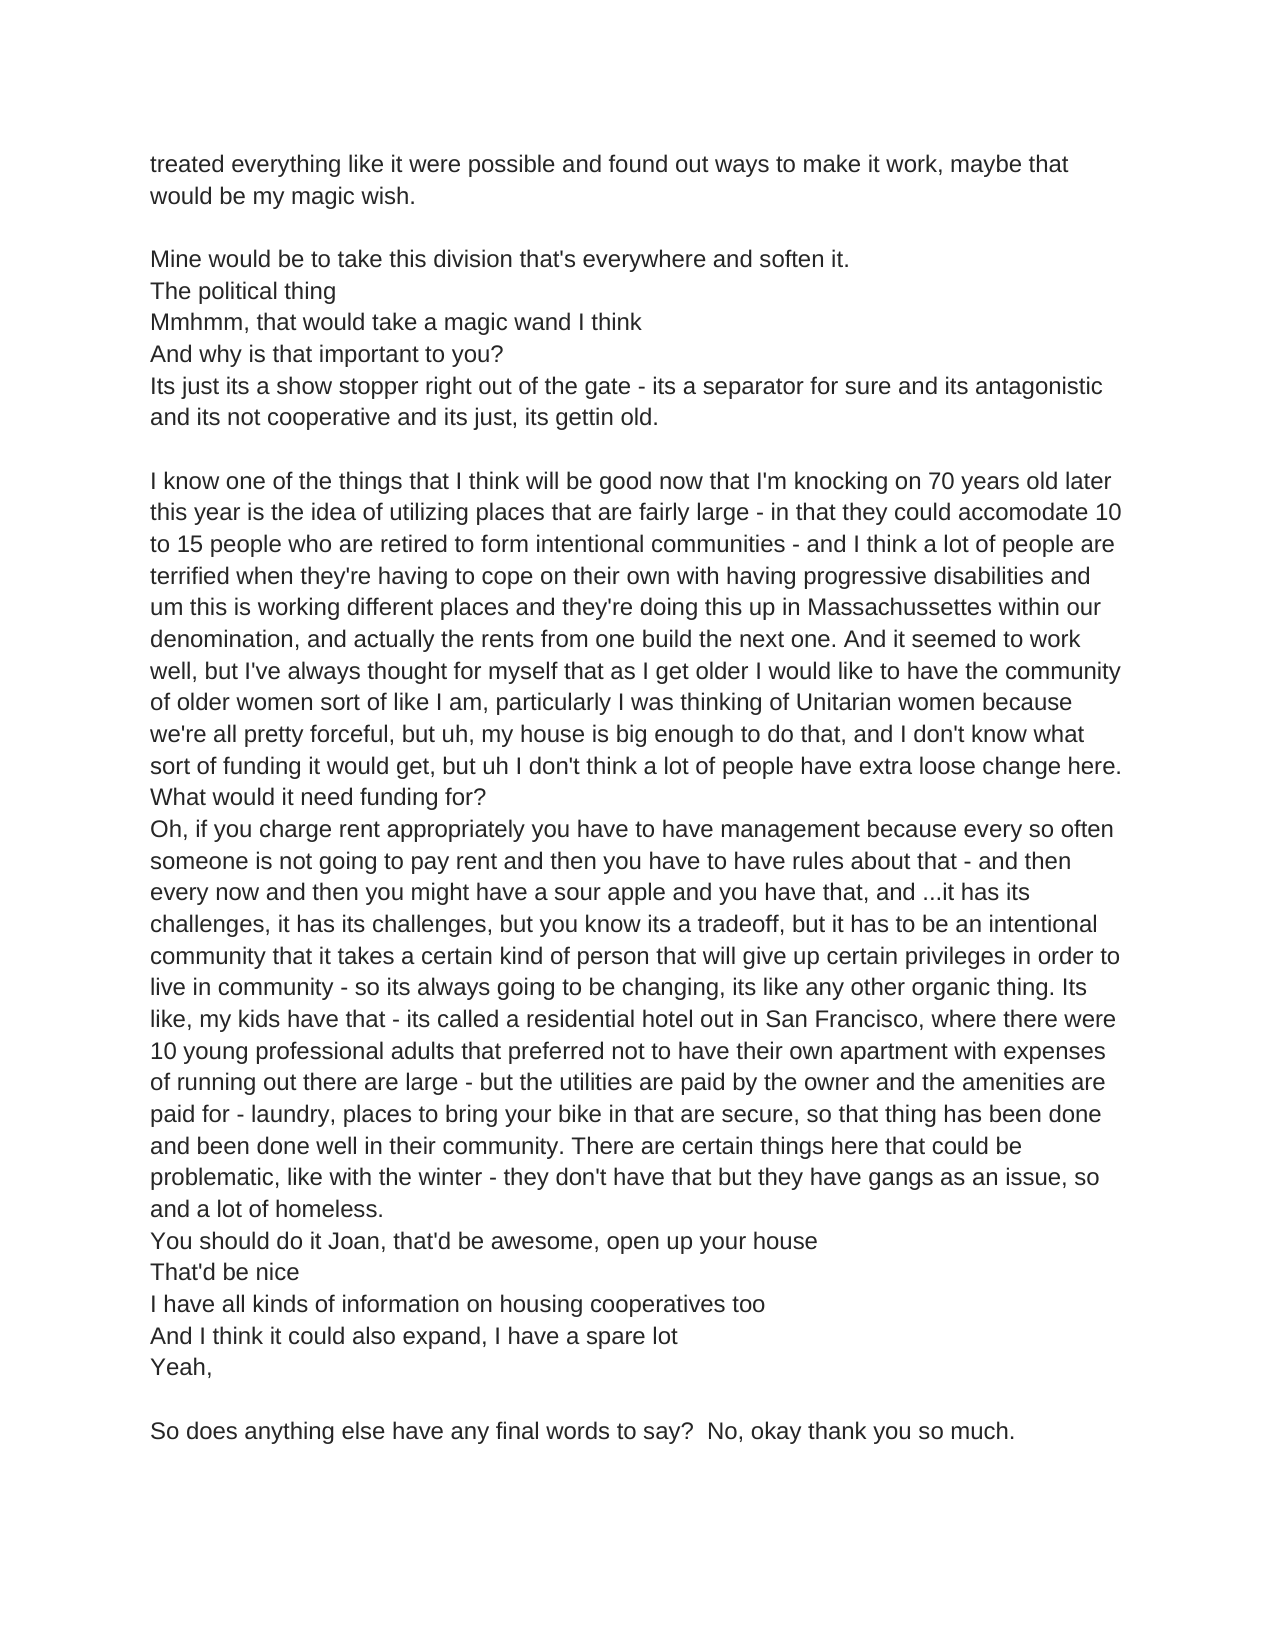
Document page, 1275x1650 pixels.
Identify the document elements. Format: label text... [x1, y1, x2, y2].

text Mmhmm, that would take a magic wand I think [150, 308, 1125, 336]
text What would it need funding for? [150, 783, 1125, 811]
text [150, 150, 1125, 209]
text I have all kinds of information on housing cooperatives too [150, 1290, 1125, 1318]
text Yeah, [150, 1353, 1125, 1381]
text And I think it could also expand, I have a spare lot [150, 1322, 1125, 1349]
text So does anything else have any final words to say? No, okay thank you so much. [150, 1417, 1125, 1444]
text Mine would be to take this division that's everywhere and soften it. [150, 245, 1125, 273]
text Oh, if you charge rent appropriately you have to have management because every so often someone is not going to pay rent and then you have to have rules about that - and then every now and then you might have a sour apple and you have that, and ...it has its challenges, it has its challenges, but you know its a tradeoff, but it has to be an intentional community that it takes a certain kind of person that will give up certain privileges in order to live in community - so its always going to be changing, its like any other organic thing. Its like, my kids have that - its called a residential hotel out in San Francisco, where there were 10 young professional adults that preferred not to have their own apartment with expenses of running out there are large - but the utilities are paid by the owner and the amenities are paid for - laundry, places to bring your bike in that are secure, so that thing has been done and been done well in their community. There are certain things here that could be problematic, like with the winter - they don't have that but they have gangs as an issue, so and a lot of homeless. [150, 815, 1125, 1223]
text The political thing [150, 277, 1125, 304]
text Its just its a show stopper right out of the gate - its a separator for sure and its antagonistic and its not cooperative and its just, its gettin old. [150, 372, 1125, 431]
text You should do it Joan, that'd be awesome, open up your house [150, 1227, 1125, 1254]
text And why is that important to you? [150, 340, 1125, 368]
text That'd be nice [150, 1258, 1125, 1286]
text I know one of the things that I think will be good now that I'm knocking on 70 years old later this year is the idea of utilizing places that are fairly large - in that they could accomodate 10 to 15 people who are retired to form intentional communities - and I think a lot of people are terrified when they're having to cope on their own with having progressive disabilities and um this is working different places and they're doing this up in Massachussettes within our denomination, and actually the rents from one build the next one. And it seemed to work well, but I've always thought for myself that as I get older I would like to have the community of older women sort of like I am, particularly I was thinking of Unitarian women because we're all pretty forceful, but uh, my house is big enough to do that, and I don't know what sort of funding it would get, but uh I don't think a lot of people have extra loose change here. [150, 467, 1125, 779]
